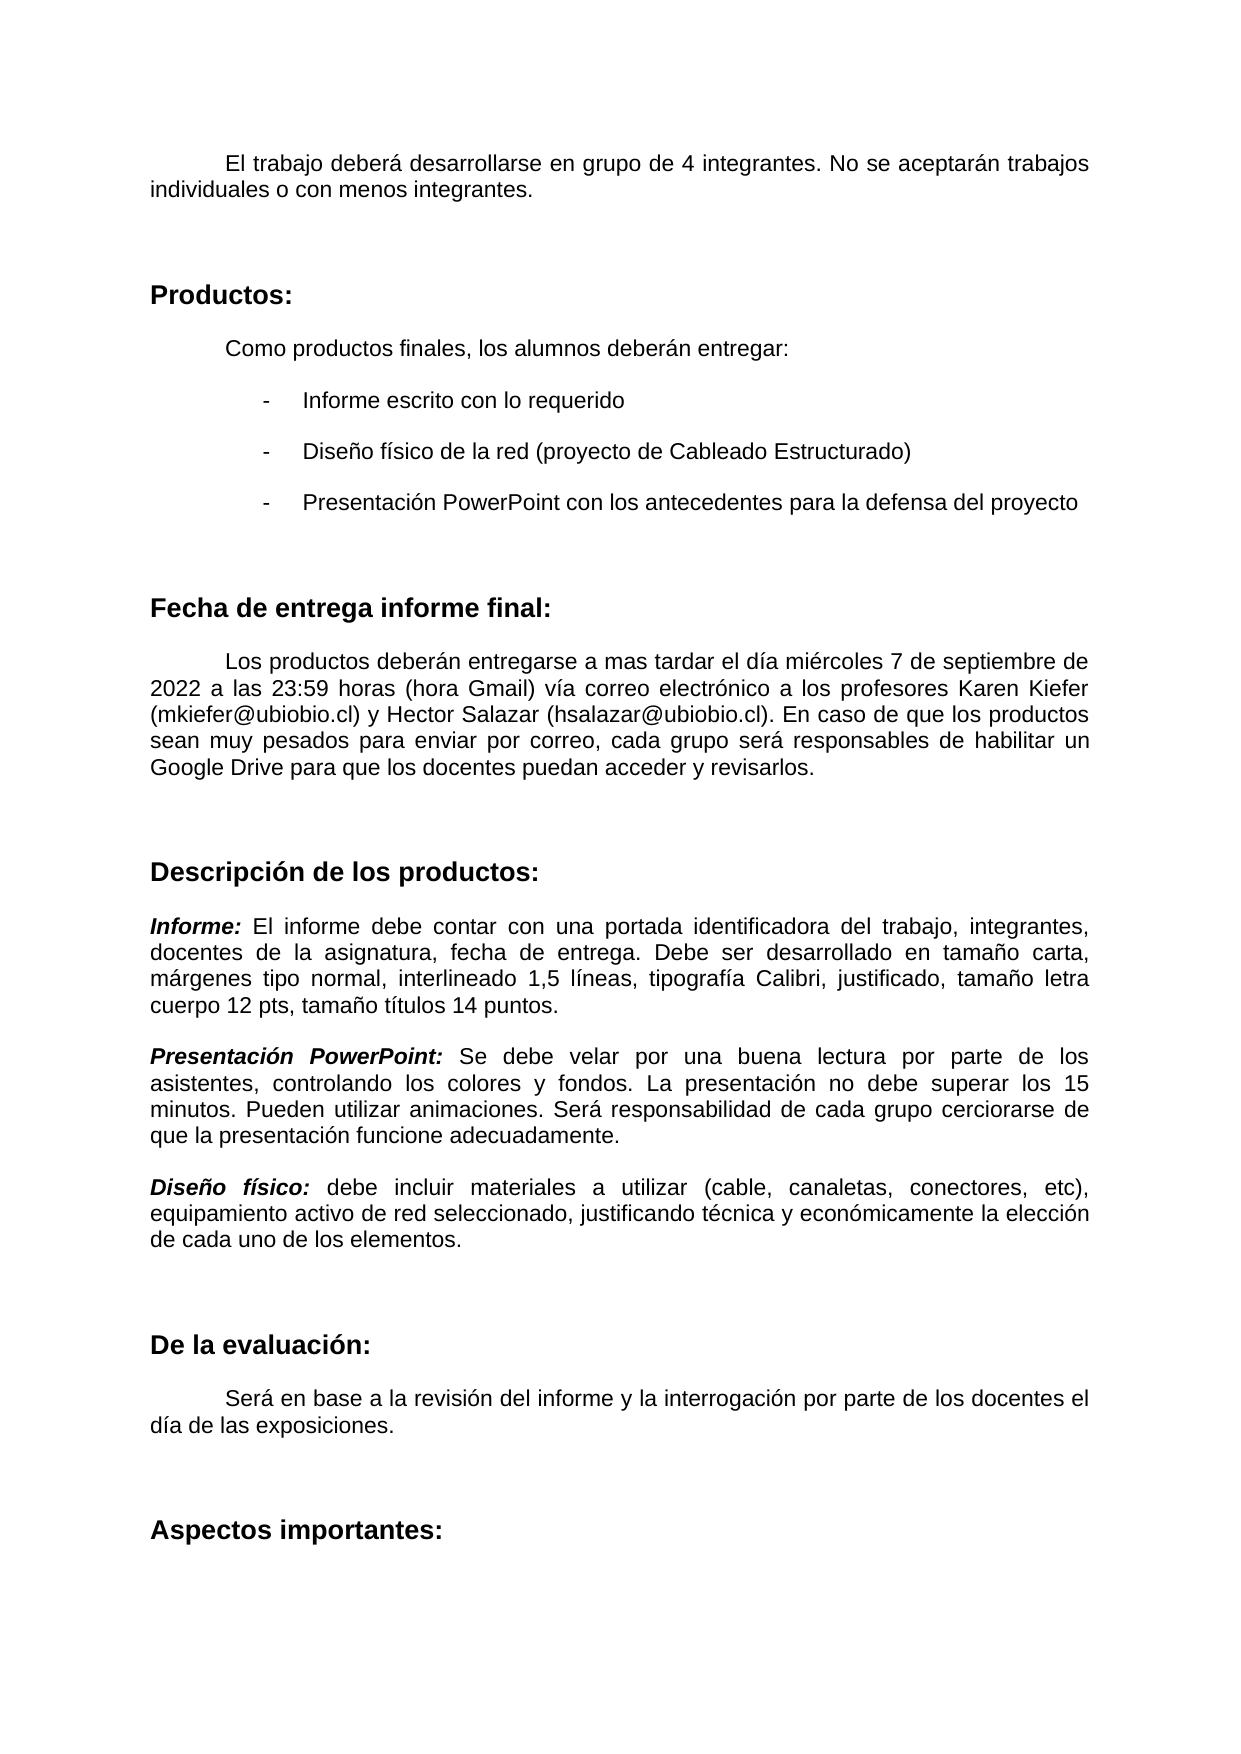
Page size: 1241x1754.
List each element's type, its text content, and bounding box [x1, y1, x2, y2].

text Será en base a la revisión del informe y la interrogación por parte de los docentes el día de las exposiciones. [150, 1385, 1090, 1438]
text El trabajo deberá desarrollarse en grupo de 4 integrantes. No se aceptarán trabajos individuales o con menos integrantes. [150, 150, 1090, 203]
text Presentación PowerPoint: Se debe velar por una buena lectura por parte de los asistentes, controlando los colores y fondos. La presentación no debe superar los 15 minutos. Pueden utilizar animaciones. Será responsabilidad de cada grupo cerciorarse de que la presentación funcione adecuadamente. [150, 1043, 1090, 1148]
text Fecha de entrega informe final: [150, 592, 1090, 623]
text Informe: El informe debe contar con una portada identificadora del trabajo, integrantes, docentes de la asignatura, fecha de entrega. Debe ser desarrollado en tamaño carta, márgenes tipo normal, interlineado 1,5 líneas, tipografía Calibri, justificado, tamaño letra cuerpo 12 pts, tamaño títulos 14 puntos. [150, 913, 1090, 1018]
text Aspectos importantes: [150, 1514, 1090, 1546]
text Diseño físico: debe incluir materiales a utilizar (cable, canaletas, conectores, etc), equipamiento activo de red seleccionado, justificando técnica y económicamente la elección de cada uno de los elementos. [150, 1173, 1090, 1253]
text De la evaluación: [150, 1329, 1090, 1360]
text Los productos deberán entregarse a mas tardar el día miércoles 7 de septiembre de 2022 a las 23:59 horas (hora Gmail) vía correo electrónico a los profesores Karen Kiefer (mkiefer@ubiobio.cl) y Hector Salazar (hsalazar@ubiobio.cl). En caso de que los productos sean muy pesados para enviar por correo, cada grupo será responsables de habilitar un Google Drive para que los docentes puedan acceder y revisarlos. [150, 648, 1090, 780]
text Descripción de los productos: [150, 856, 1090, 888]
text Productos: [150, 279, 1090, 310]
text - Diseño físico de la red (proyecto de Cableado Estructurado) [262, 438, 1090, 464]
text Como productos finales, los alumnos deberán entregar: [150, 335, 1090, 362]
text - Presentación PowerPoint con los antecedentes para la defensa del proyecto [262, 489, 1090, 516]
text - Informe escrito con lo requerido [262, 387, 1090, 413]
